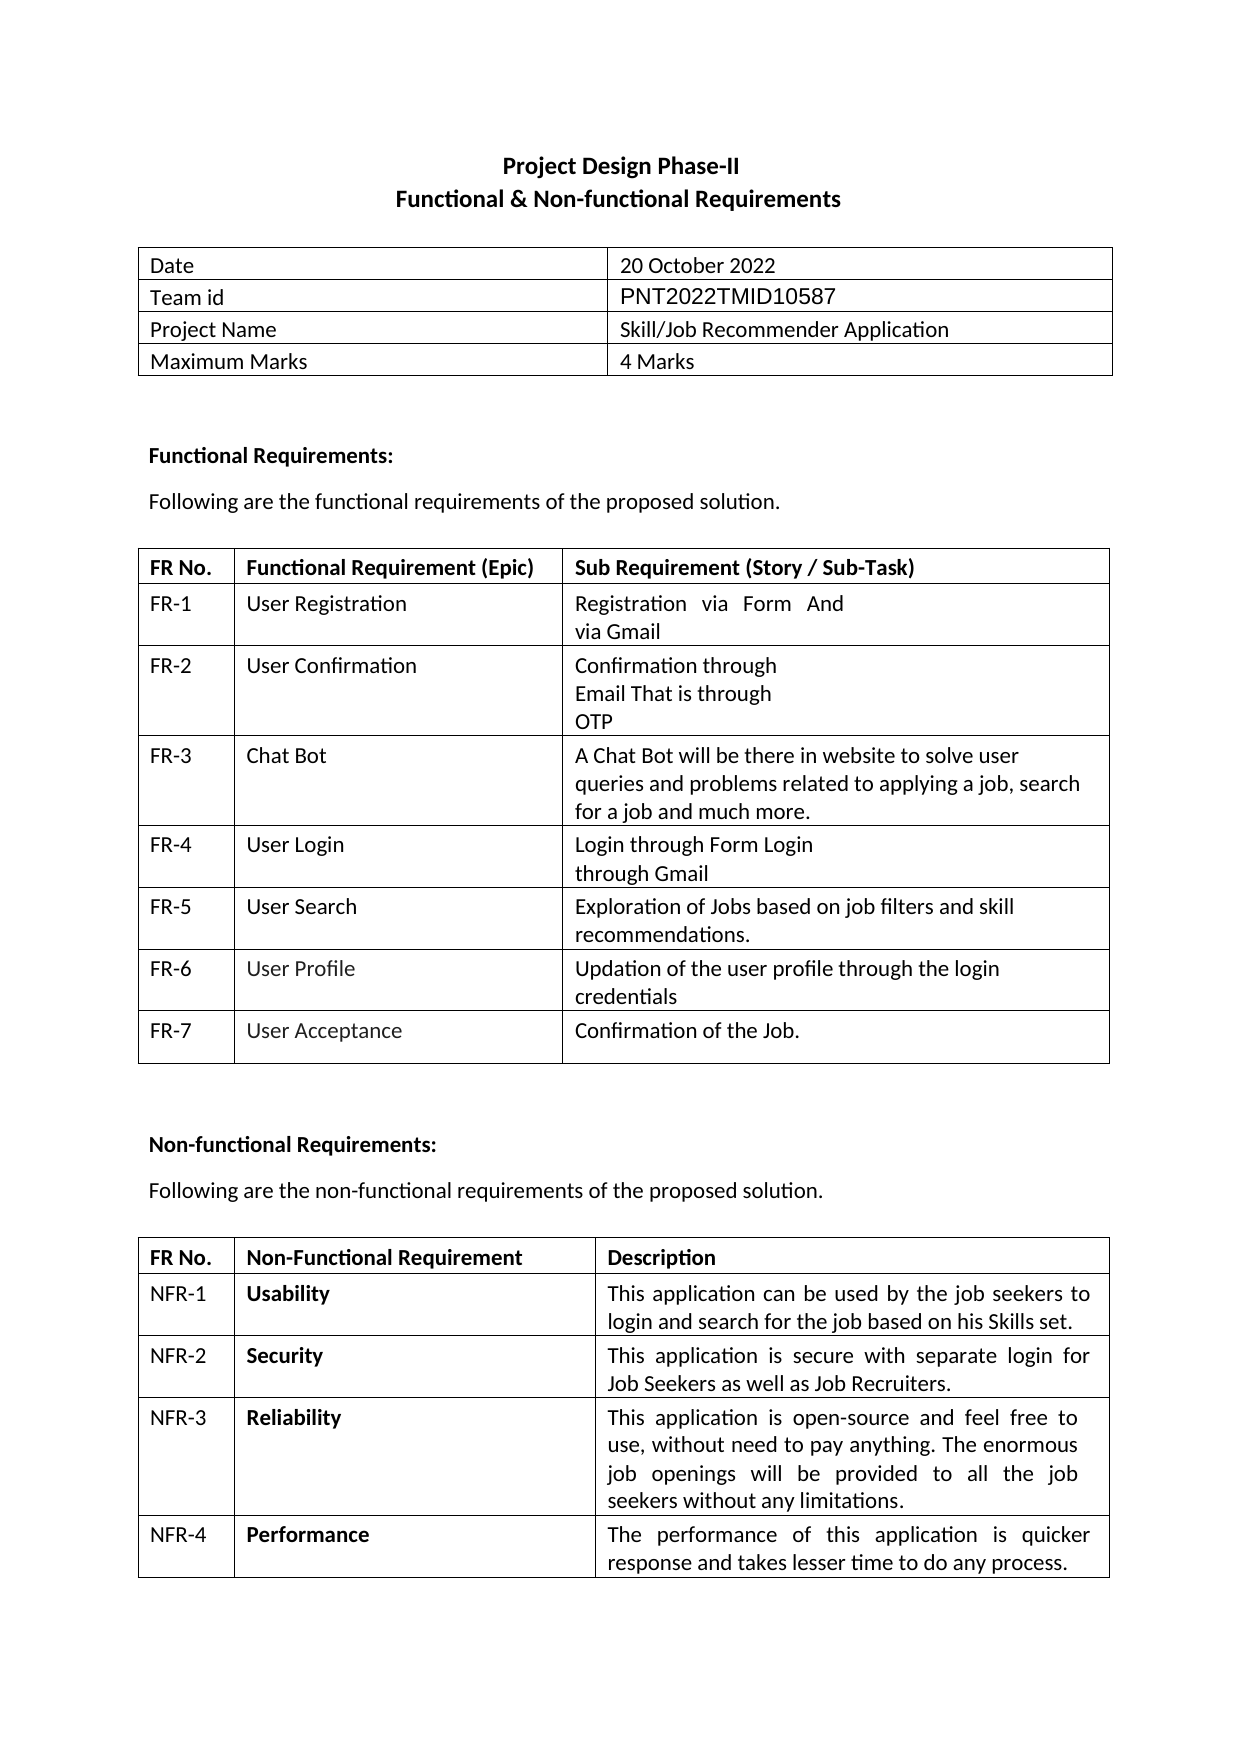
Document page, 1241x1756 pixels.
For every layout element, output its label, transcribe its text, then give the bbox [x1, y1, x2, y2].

table_cell FR-7 [139, 1011, 234, 1062]
table_cell User Login [235, 826, 562, 887]
table_cell Exploration of Jobs based on job filters and skill recommendations. [563, 888, 1109, 948]
table_cell FR-3 [139, 736, 234, 825]
table_cell Confirmation through Email That is through OTP [563, 646, 1109, 735]
text Project Design Phase-II [503, 150, 1090, 181]
table_cell PNT2022TMID10587 [608, 280, 1112, 311]
table_cell FR-2 [139, 646, 234, 735]
text Following are the non-functional requirements of the proposed solution. [148, 1177, 1090, 1204]
text Functional Requirements: [148, 441, 1090, 469]
table_cell Login through Form Login through Gmail [563, 826, 1109, 887]
table_cell User Registration [235, 584, 562, 645]
table_cell Project Name [139, 312, 607, 343]
table_header Non-Functional Requirement [235, 1238, 595, 1273]
table_header FR No. [139, 1238, 234, 1273]
table_cell User Profile [235, 950, 562, 1010]
table_cell This application is open-source and feel free to use, without need to pay anything. The enormous job openings will be provided to all the job seekers without any limitations. [596, 1398, 1109, 1515]
table_cell Performance [235, 1516, 595, 1577]
table_cell Team id [139, 280, 607, 311]
table_cell Usability [235, 1274, 595, 1335]
table_cell 4 Marks [608, 344, 1112, 375]
table_header Date [139, 248, 607, 279]
table_cell Maximum Marks [139, 344, 607, 375]
table_cell FR-5 [139, 888, 234, 948]
table_cell The performance of this application is quicker response and takes lesser time to do any process. [596, 1516, 1109, 1577]
table_cell FR-6 [139, 950, 234, 1010]
table_cell This application is secure with separate login for Job Seekers as well as Job Recruiters. [596, 1336, 1109, 1397]
text Non-functional Requirements: [148, 1130, 1090, 1158]
table_cell User Search [235, 888, 562, 948]
table_cell Skill/Job Recommender Application [608, 312, 1112, 343]
table_cell NFR-1 [139, 1274, 234, 1335]
table_cell Registration via Form And via Gmail [563, 584, 1109, 645]
table_cell Security [235, 1336, 595, 1397]
table_cell NFR-2 [139, 1336, 234, 1397]
table_cell Chat Bot [235, 736, 562, 825]
text Following are the functional requirements of the proposed solution. [148, 487, 1090, 515]
table_cell Reliability [235, 1398, 595, 1515]
table_cell FR-1 [139, 584, 234, 645]
table_header Sub Requirement (Story / Sub-Task) [563, 549, 1109, 583]
table_cell This application can be used by the job seekers to login and search for the job based on his Skills set. [596, 1274, 1109, 1335]
table_header FR No. [139, 549, 234, 583]
table_cell NFR-3 [139, 1398, 234, 1515]
table_cell User Confirmation [235, 646, 562, 735]
table_header Description [596, 1238, 1109, 1273]
table_cell FR-4 [139, 826, 234, 887]
table_cell Updation of the user profile through the login credentials [563, 950, 1109, 1010]
table_cell NFR-4 [139, 1516, 234, 1577]
table_cell Confirmation of the Job. [563, 1011, 1109, 1062]
text Functional & Non-functional Requirements [137, 183, 841, 213]
table_cell User Acceptance [235, 1011, 562, 1062]
table_cell A Chat Bot will be there in website to solve user queries and problems related to applying a job, search for a job and much more. [563, 736, 1109, 825]
table_header 20 October 2022 [608, 248, 1112, 279]
table_header Functional Requirement (Epic) [235, 549, 562, 583]
